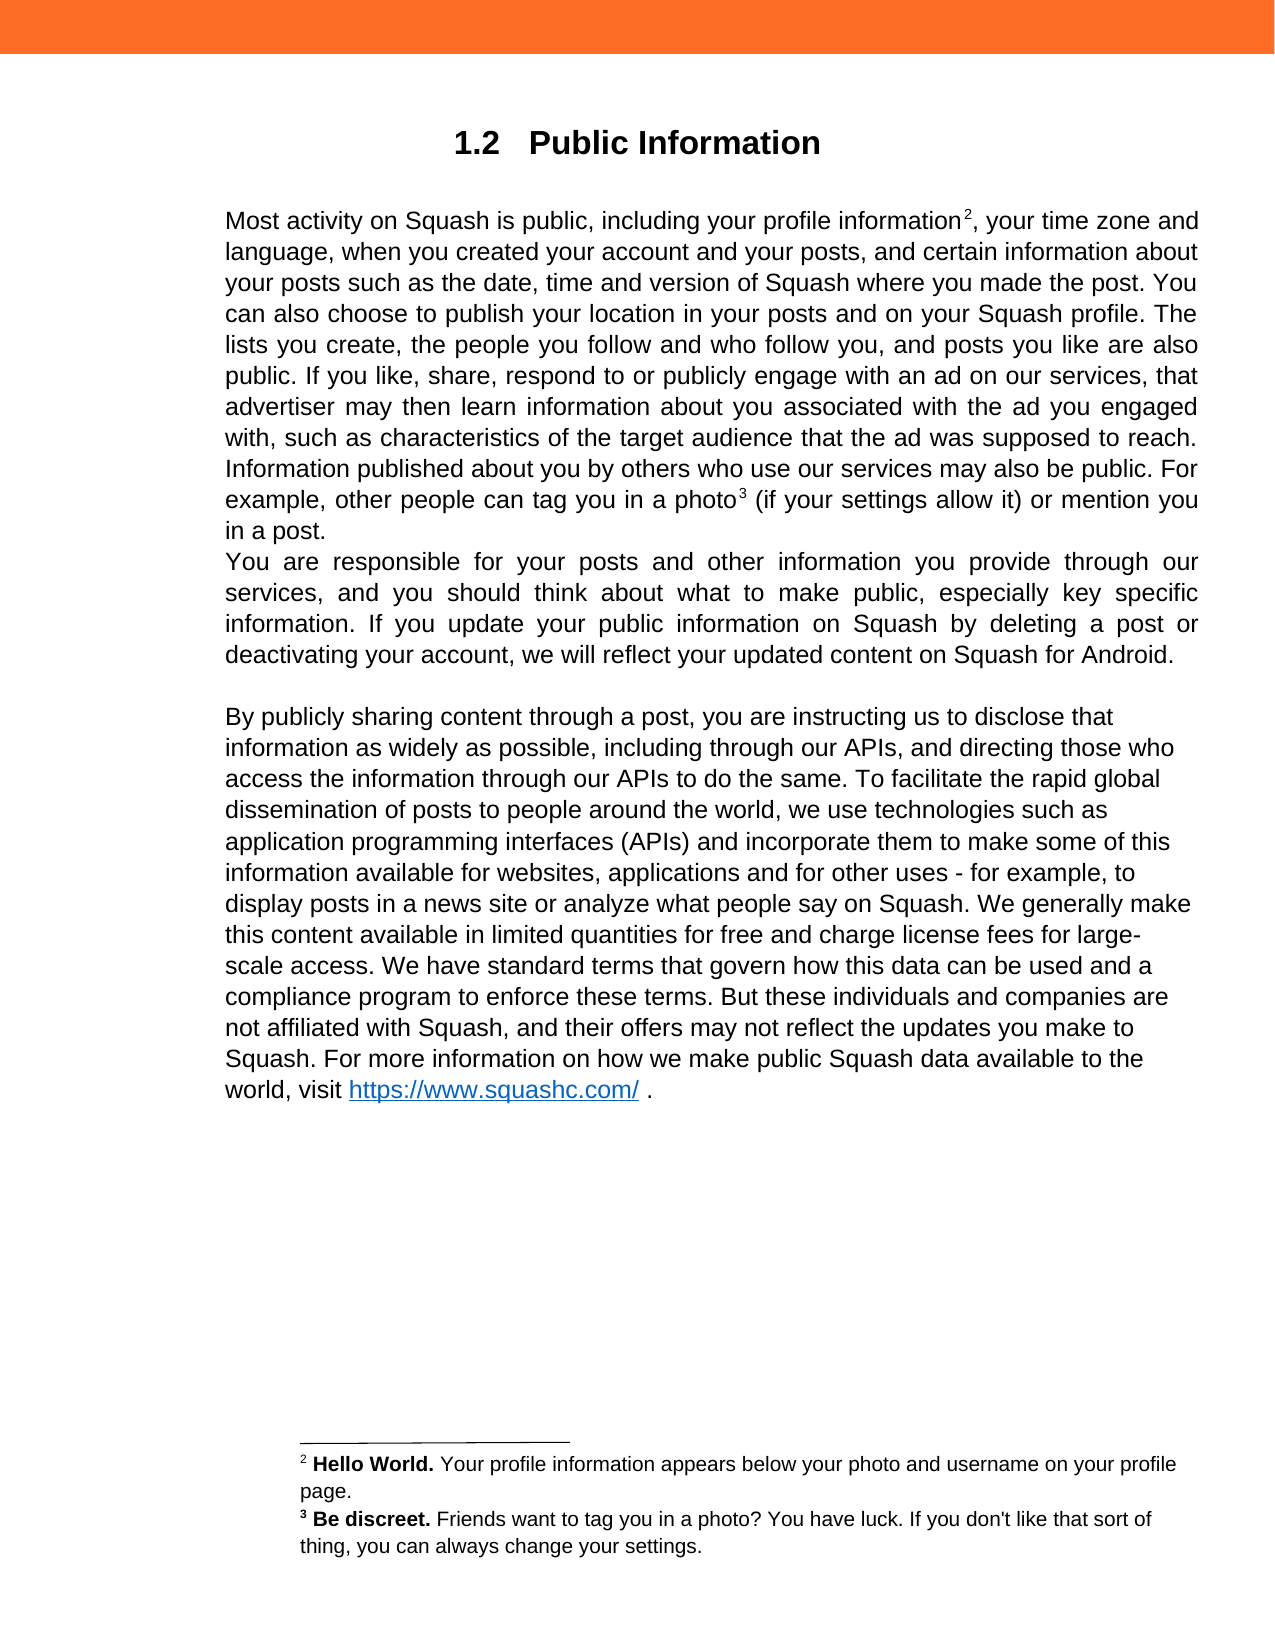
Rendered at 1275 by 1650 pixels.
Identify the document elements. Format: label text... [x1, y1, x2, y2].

list 2 Hello World. Your profile information appears below your photo and username on your profile page. [300, 1452, 1200, 1503]
list 3 Be discreet. Friends want to tag you in a photo? You have luck. If you don't like that sort of thing, you can always change your settings. [300, 1507, 1200, 1558]
list By publicly sharing content through a post, you are instructing us to disclose that information as widely as possible, including through our APIs, and directing those who access the information through our APIs to do the same. To facilitate the rapid global dissemination of posts to people around the world, we use technologies such as application programming interfaces (APIs) and incorporate them to make some of this information available for websites, applications and for other uses - for example, to display posts in a news site or analyze what people say on Squash. We generally make this content available in limited quantities for free and charge license fees for large-scale access. We have standard terms that govern how this data can be used and a compliance program to enforce these terms. But these individuals and companies are not affiliated with Squash, and their offers may not reflect the updates you make to Squash. For more information on how we make public Squash data available to the world, visit https://www.squashc.com/ . [225, 702, 1200, 1103]
list You are responsible for your posts and other information you provide through our services, and you should think about what to make public, especially key specific information. If you update your public information on Squash by deleting a post or deactivating your account, we will reflect your updated content on Squash for Android. [225, 547, 1200, 669]
list Public Information [75, 123, 1200, 161]
list Most activity on Squash is public, including your profile information2, your time zone and language, when you created your account and your posts, and certain information about your posts such as the date, time and version of Squash where you made the post. You can also choose to publish your location in your posts and on your Squash profile. The lists you create, the people you follow and who follow you, and posts you like are also public. If you like, share, respond to or publicly engage with an ad on our services, that advertiser may then learn information about you associated with the ad you engaged with, such as characteristics of the target audience that the ad was supposed to reach. Information published about you by others who use our services may also be public. For example, other people can tag you in a photo3 (if your settings allow it) or mention you in a post. [225, 206, 1200, 545]
